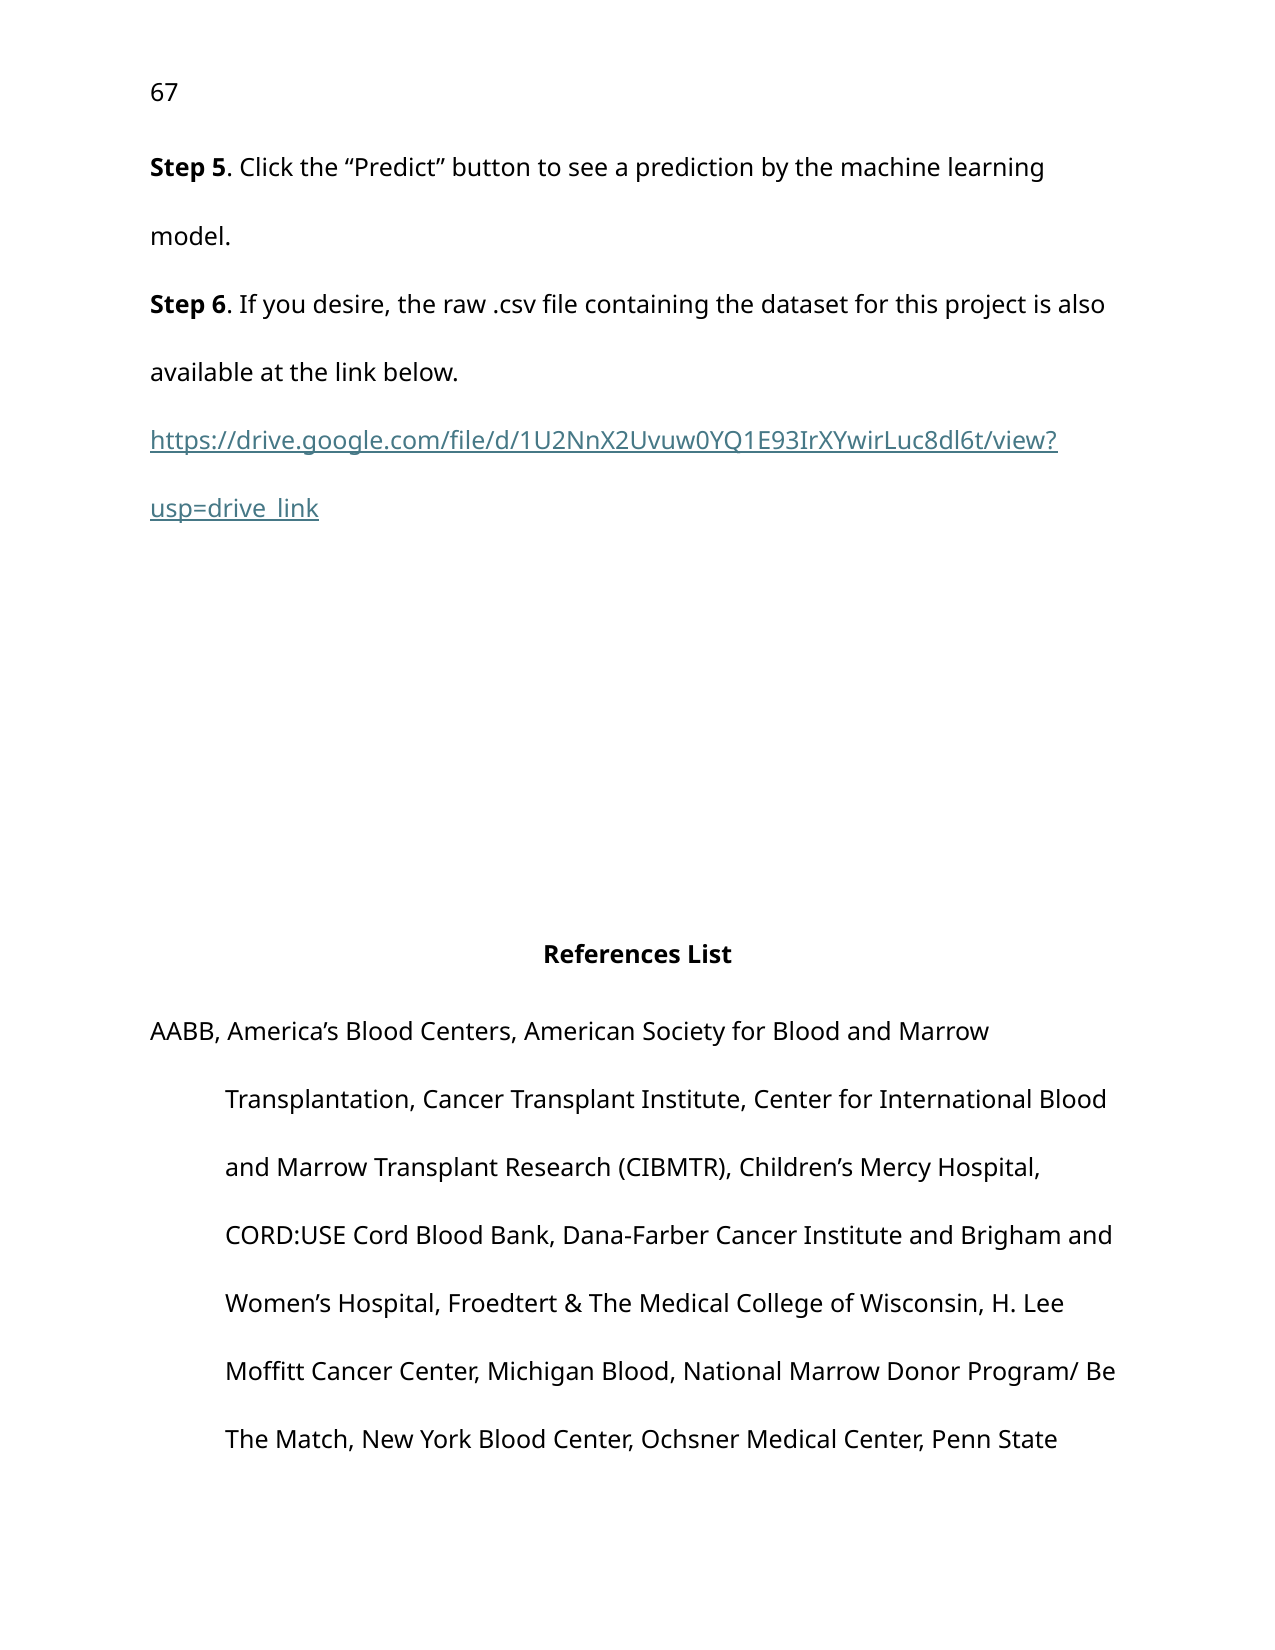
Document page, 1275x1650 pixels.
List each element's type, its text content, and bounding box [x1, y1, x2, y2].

text https://drive.google.com/file/d/1U2NnX2Uvuw0YQ1E93IrXYwirLuc8dl6t/view?usp=drive_link [150, 422, 1125, 525]
subtitle References List [150, 937, 1125, 971]
text Step 5. Click the “Predict” button to see a prediction by the machine learning model. [150, 150, 1125, 252]
text Step 6. If you desire, the raw .csv file containing the dataset for this project is also available at the link below. [150, 286, 1125, 388]
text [150, 1013, 1125, 1456]
